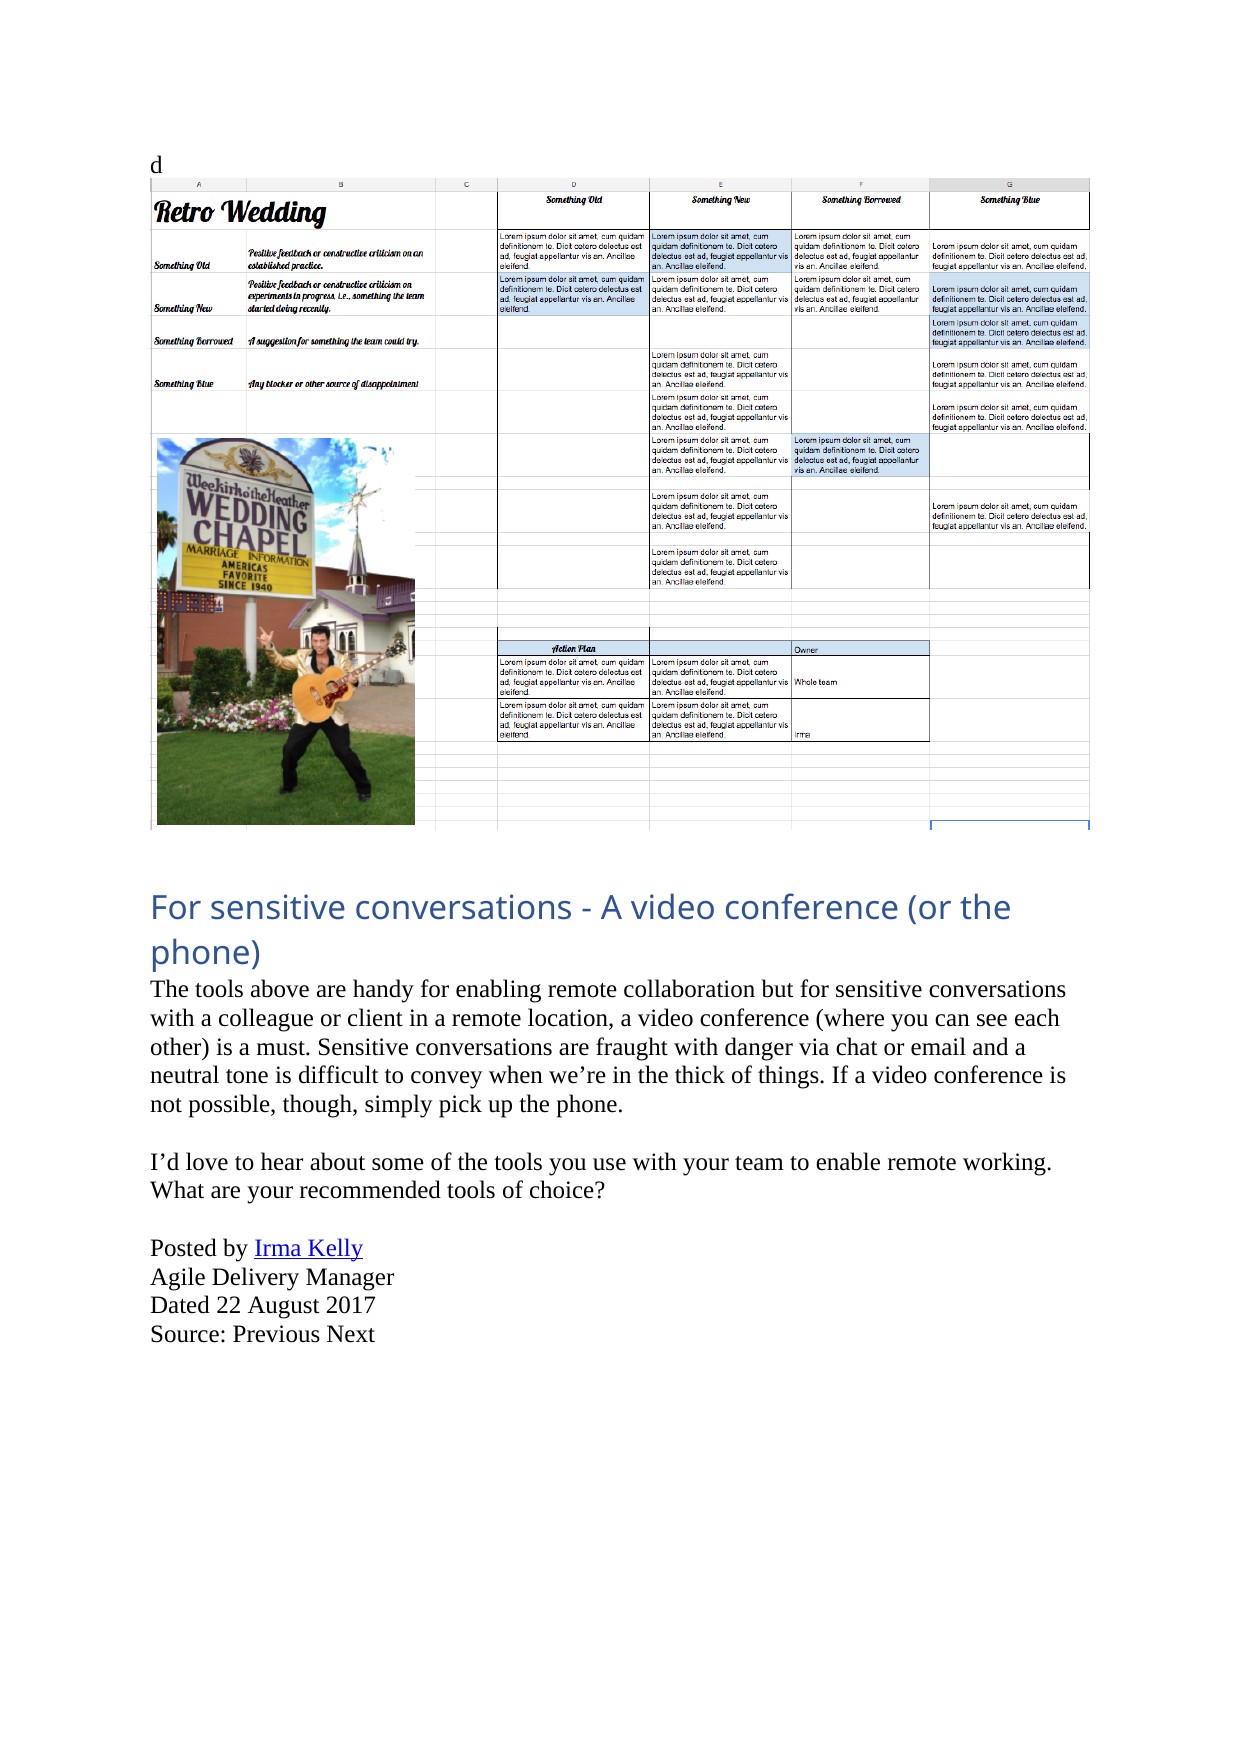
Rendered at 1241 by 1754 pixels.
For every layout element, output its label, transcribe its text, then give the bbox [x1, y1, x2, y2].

text Source: Previous Next [150, 1319, 1090, 1348]
text d [150, 150, 1090, 178]
text Dated 22 August 2017 [150, 1291, 1090, 1319]
text Posted by Irma Kelly Agile Delivery Manager [150, 1233, 1090, 1291]
text I’d love to hear about some of the tools you use with your team to enable remote working. What are your recommended tools of choice? [150, 1147, 1090, 1204]
text The tools above are handy for enabling remote collaboration but for sensitive conversations with a colleague or client in a remote location, a video conference (where you can see each other) is a must. Sensitive conversations are fraught with danger via chat or email and a neutral tone is difficult to convey when we’re in the thick of things. If a video conference is not possible, though, simply pick up the phone. [150, 974, 1090, 1118]
picture [150, 178, 1091, 830]
subtitle For sensitive conversations - A video conference (or the phone) [150, 883, 1090, 974]
